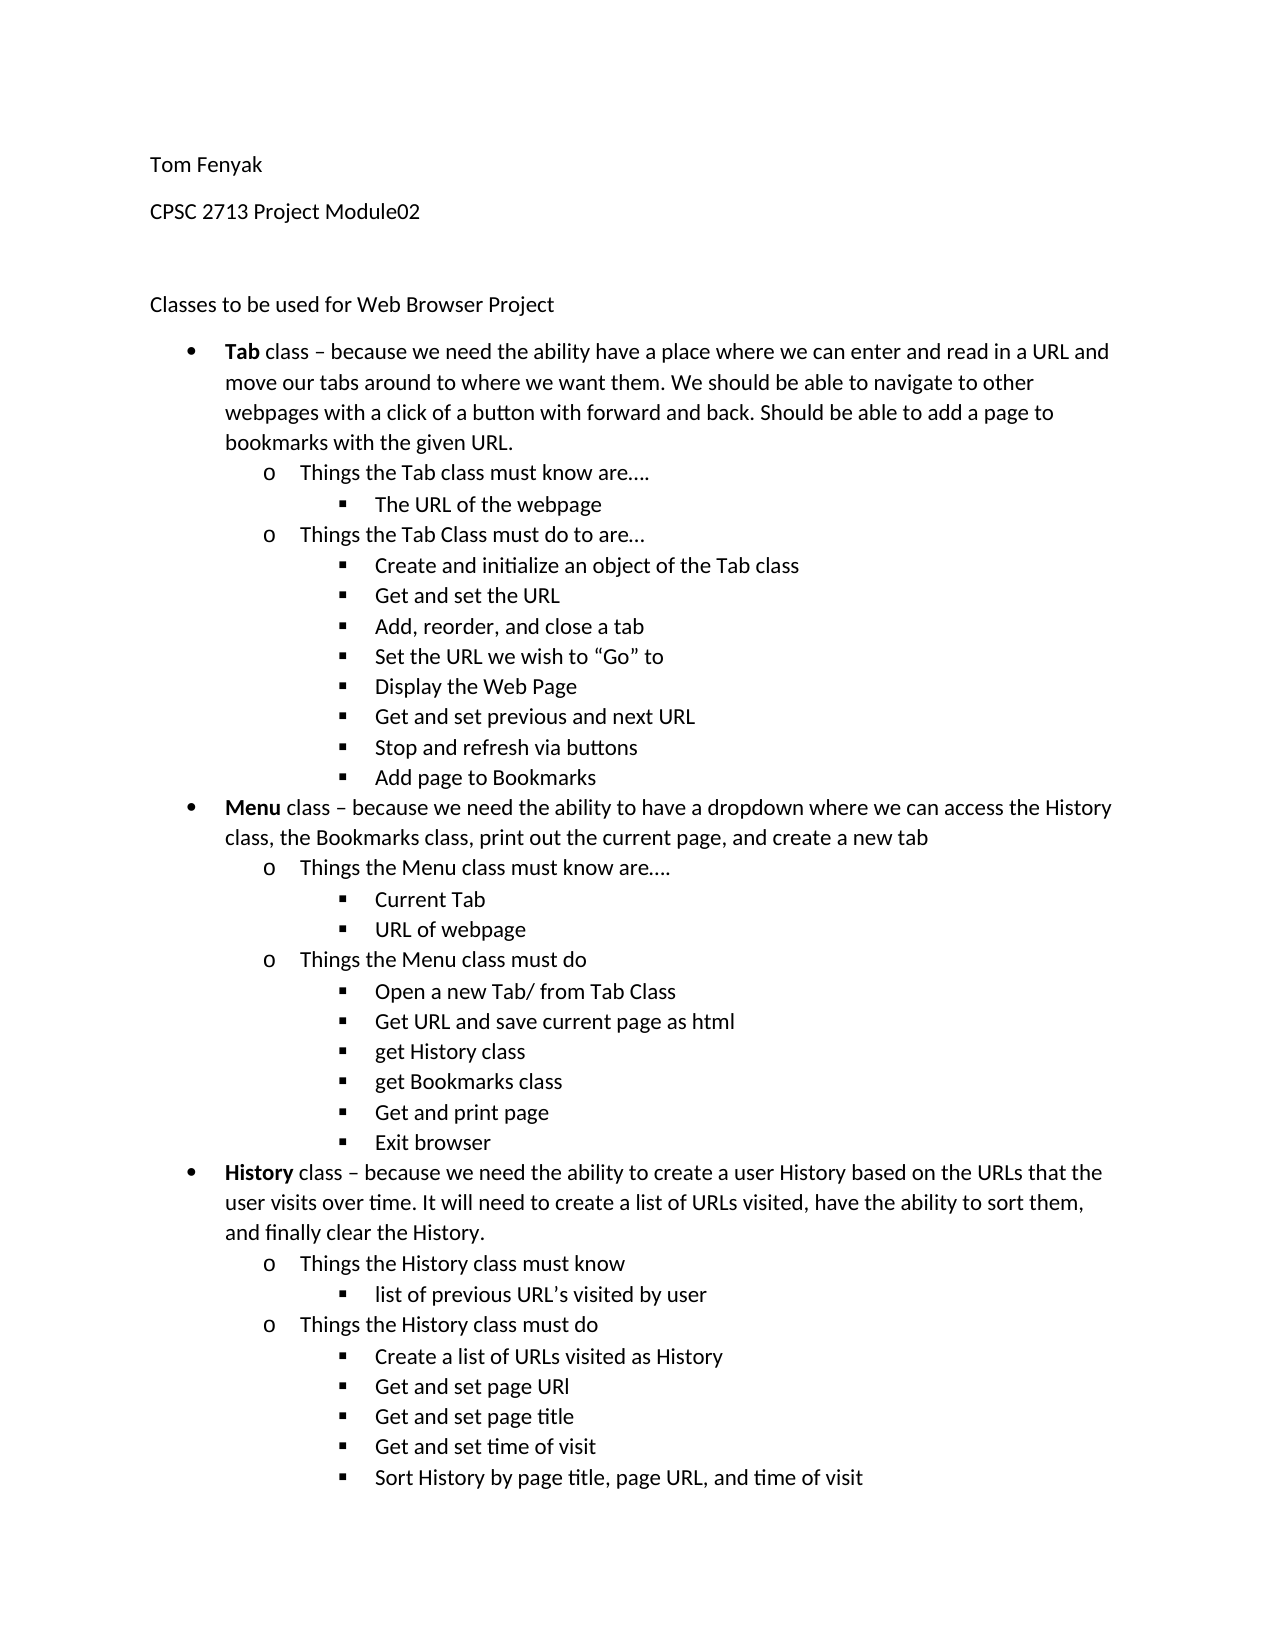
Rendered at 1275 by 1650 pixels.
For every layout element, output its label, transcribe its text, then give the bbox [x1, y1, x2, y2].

list Get URL and save current page as html [337, 1007, 1125, 1035]
list History class – because we need the ability to create a user History based on the URLs that the user visits over time. It will need to create a list of URLs visited, have the ability to sort them, and finally clear the History. [187, 1158, 1125, 1247]
list Things the Menu class must know are…. [262, 853, 1125, 883]
text CPSC 2713 Project Module02 [150, 197, 1125, 225]
list list of previous URL’s visited by user [337, 1280, 1125, 1308]
list Things the Tab class must know are…. [262, 458, 1125, 487]
list Get and print page [337, 1098, 1125, 1126]
list Get and set time of visit [337, 1432, 1125, 1461]
list Things the Menu class must do [262, 945, 1125, 974]
list The URL of the webpage [337, 490, 1125, 518]
list Menu class – because we need the ability to have a dropdown where we can access the History class, the Bookmarks class, print out the current page, and create a new tab [187, 793, 1125, 851]
list Create and initialize an object of the Tab class [337, 551, 1125, 579]
list Open a new Tab/ from Tab Class [337, 977, 1125, 1005]
list Things the Tab Class must do to are… [262, 520, 1125, 549]
list Get and set the URL [337, 582, 1125, 610]
list Get and set previous and next URL [337, 702, 1125, 731]
text Tom Fenyak [150, 150, 1125, 178]
list Current Tab [337, 885, 1125, 913]
list Add page to Bookmarks [337, 763, 1125, 791]
text Classes to be used for Web Browser Project [150, 291, 1125, 319]
list Get and set page URl [337, 1372, 1125, 1400]
list Exit browser [337, 1128, 1125, 1156]
list Stop and refresh via buttons [337, 733, 1125, 761]
list Sort History by page title, page URL, and time of visit [337, 1463, 1125, 1491]
list get Bookmarks class [337, 1067, 1125, 1096]
list Tab class – because we need the ability have a place where we can enter and read in a URL and move our tabs around to where we want them. We should be able to navigate to other webpages with a click of a button with forward and back. Should be able to add a page to bookmarks with the given URL. [187, 337, 1125, 456]
list Create a list of URLs visited as History [337, 1342, 1125, 1370]
list Display the Web Page [337, 672, 1125, 700]
list Set the URL we wish to “Go” to [337, 642, 1125, 670]
list Things the History class must do [262, 1310, 1125, 1339]
list URL of webpage [337, 915, 1125, 943]
list Get and set page title [337, 1402, 1125, 1430]
list Things the History class must know [262, 1249, 1125, 1278]
list get History class [337, 1037, 1125, 1065]
list Add, reorder, and close a tab [337, 612, 1125, 640]
